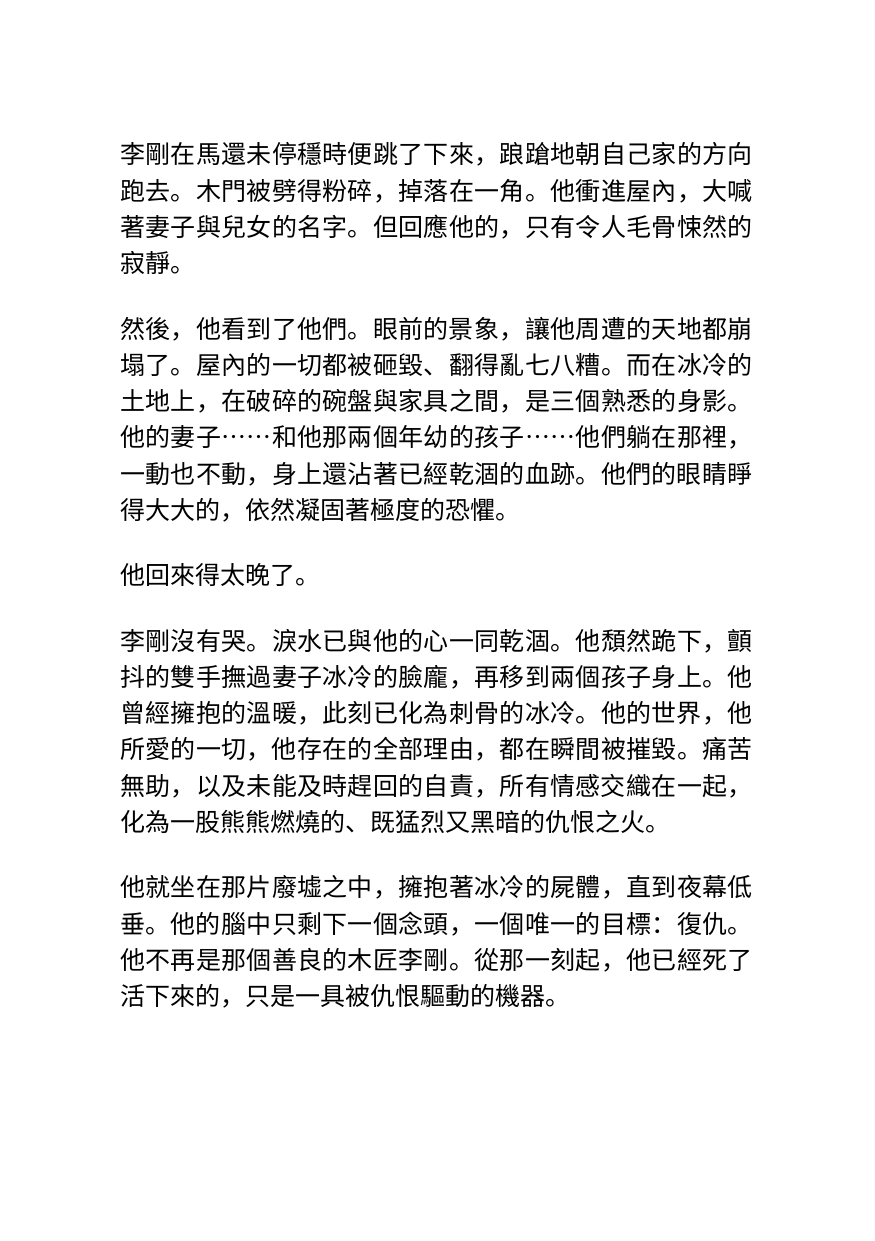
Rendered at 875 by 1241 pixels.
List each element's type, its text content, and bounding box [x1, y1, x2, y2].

text 他就坐在那片廢墟之中，擁抱著冰冷的屍體，直到夜幕低垂。他的腦中只剩下一個念頭，一個唯一的目標：復仇。他不再是那個善良的木匠李剛。從那一刻起，他已經死了。活下來的，只是一具被仇恨驅動的機器。 [120, 868, 754, 1013]
text 然後，他看到了他們。眼前的景象，讓他周遭的天地都崩塌了。屋內的一切都被砸毀、翻得亂七八糟。而在冰冷的土地上，在破碎的碗盤與家具之間，是三個熟悉的身影。他的妻子……和他那兩個年幼的孩子……他們躺在那裡，一動也不動，身上還沾著已經乾涸的血跡。他們的眼睛睜得大大的，依然凝固著極度的恐懼。 [120, 309, 754, 527]
text 李剛在馬還未停穩時便跳了下來，踉蹌地朝自己家的方向跑去。木門被劈得粉碎，掉落在一角。他衝進屋內，大喊著妻子與兒女的名字。但回應他的，只有令人毛骨悚然的寂靜。 [120, 135, 754, 280]
text 李剛沒有哭。淚水已與他的心一同乾涸。他頹然跪下，顫抖的雙手撫過妻子冰冷的臉龐，再移到兩個孩子身上。他曾經擁抱的溫暖，此刻已化為刺骨的冰冷。他的世界，他所愛的一切，他存在的全部理由，都在瞬間被摧毀。痛苦、無助，以及未能及時趕回的自責，所有情感交織在一起，化為一股熊熊燃燒的、既猛烈又黑暗的仇恨之火。 [120, 621, 754, 839]
text 他回來得太晚了。 [120, 556, 754, 592]
